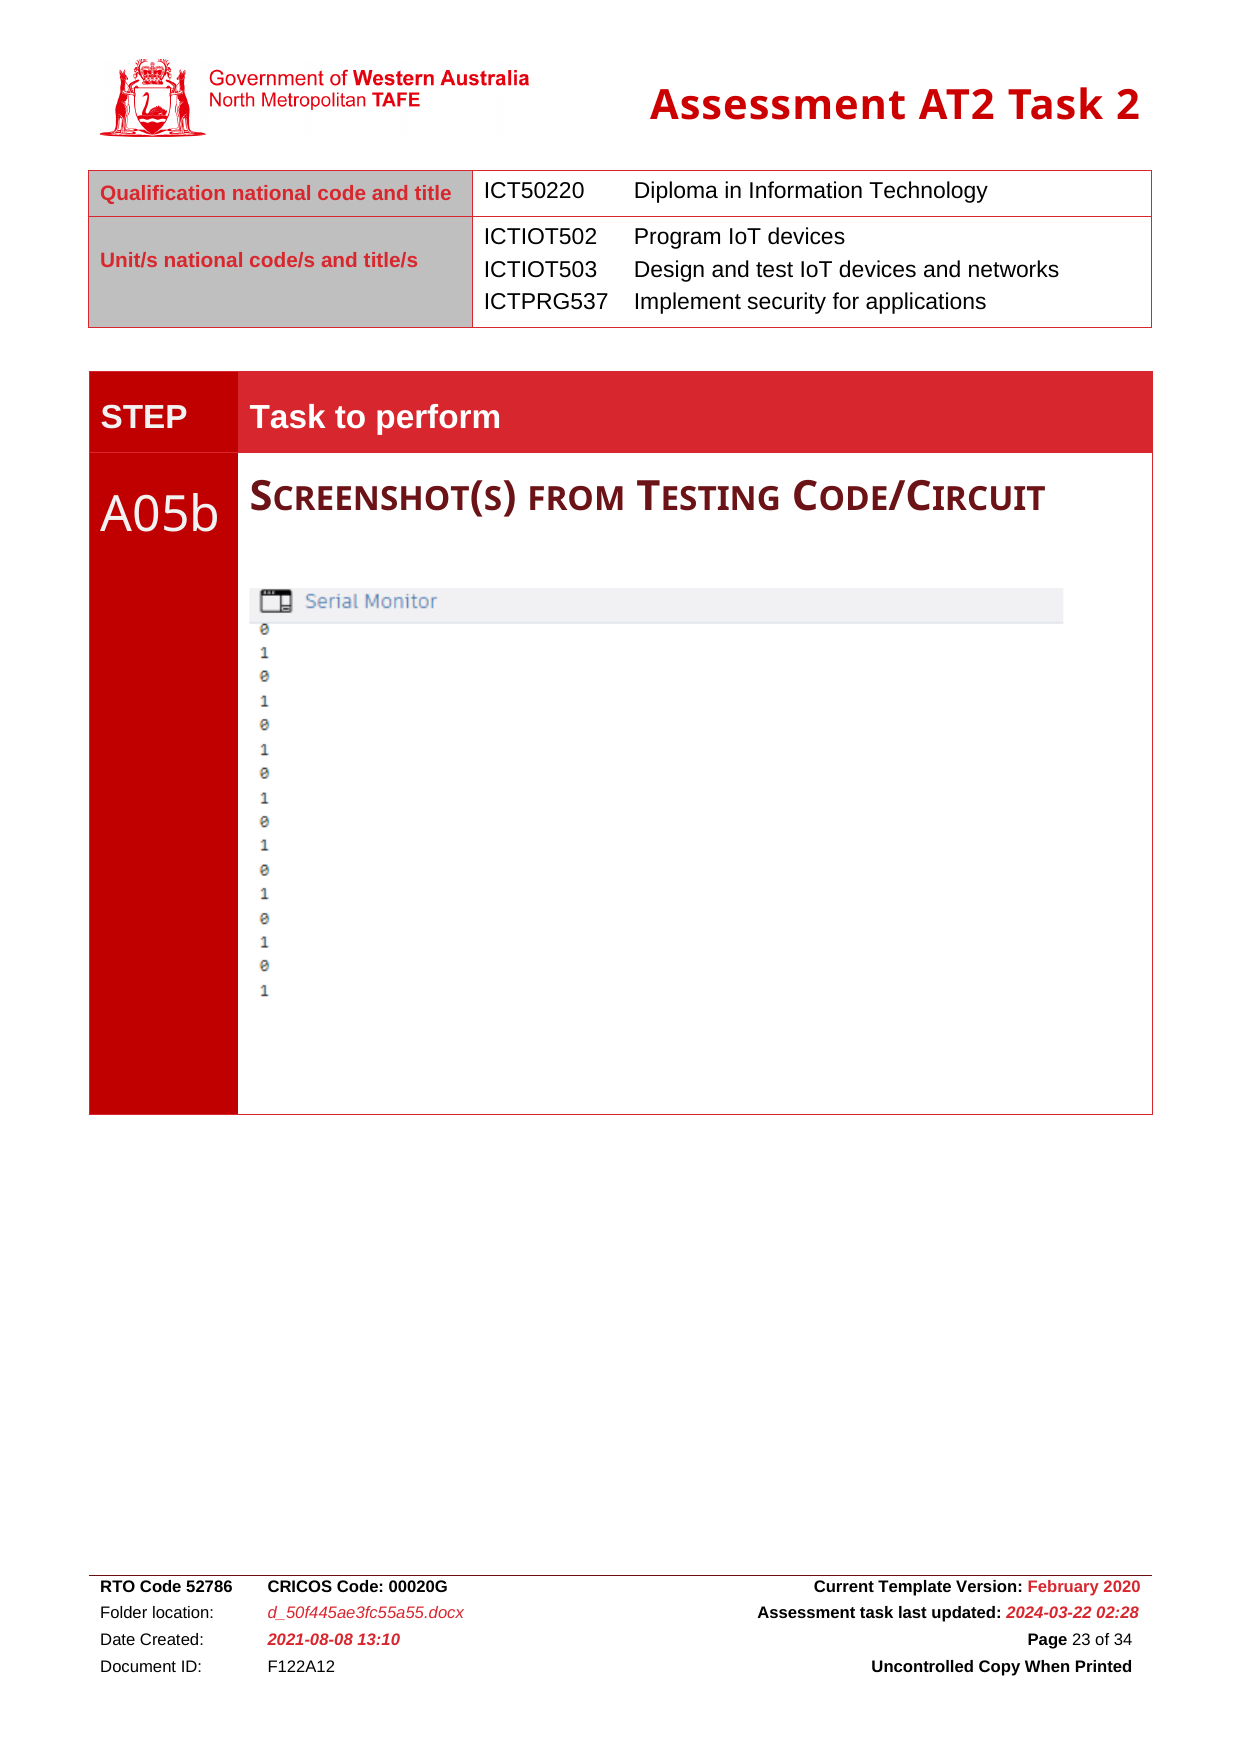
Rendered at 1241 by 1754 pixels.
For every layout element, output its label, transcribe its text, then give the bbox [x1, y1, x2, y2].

table_cell Screenshot(s) from Testing Code/Circuit [238, 453, 1152, 1114]
picture [249, 588, 1064, 1012]
table_header Task to perform [238, 372, 1152, 452]
table_header STEP [90, 372, 238, 452]
picture [100, 59, 535, 137]
table_cell A05b [90, 453, 238, 1114]
